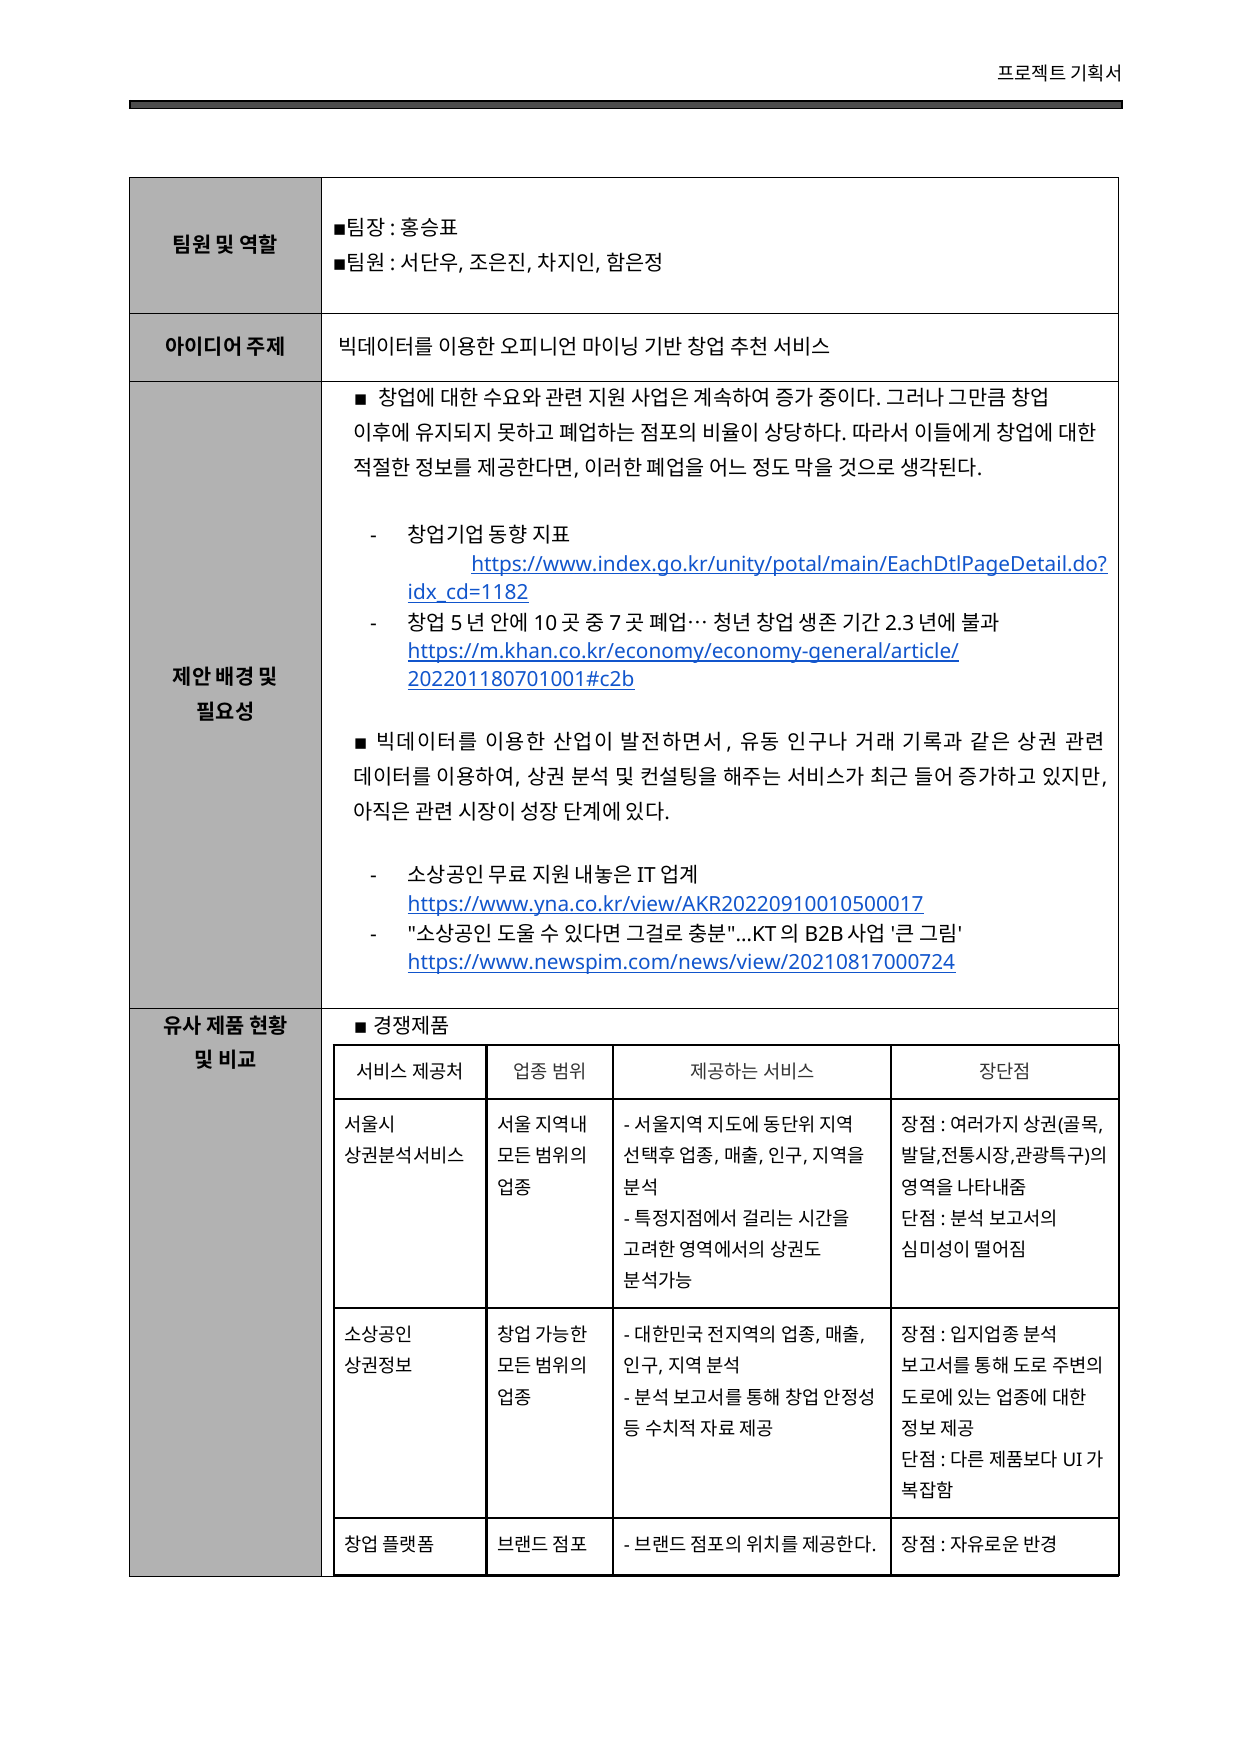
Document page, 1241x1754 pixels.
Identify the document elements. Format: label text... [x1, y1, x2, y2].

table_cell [322, 1009, 1118, 1576]
table_cell ▪팀장 : 홍승표 ▪팀원 : 서단우, 조은진, 차지인, 함은정 [322, 178, 1118, 313]
table_cell 빅데이터를 이용한 오피니언 마이닝 기반 창업 추천 서비스 [322, 314, 1118, 381]
table_cell 유사 제품 현황 및 비교 [130, 1009, 321, 1576]
table_cell 제안 배경 및 필요성 [130, 382, 321, 1008]
table_cell ▪ 창업에 대한 수요와 관련 지원 사업은 계속하여 증가 중이다. 그러나 그만큼 창업 이후에 유지되지 못하고 폐업하는 점포의 비율이 상당하다. 따라서 이들에게 창업에 대한 적절한 정보를 제공한다면, 이러한 폐업을 어느 정도 막을 것으로 생각된다. 창업기업 동향 지표 https://www.index.go.kr/unity/potal/main/EachDtlPageDetail.do?idx_cd=1182 창업 5년 안에 10곳 중 7곳 폐업… 청년 창업 생존 기간 2.3년에 불과 https://m.khan.co.kr/economy/economy-general/article/202201180701001#c2b ▪ 빅데이터를 이용한 산업이 발전하면서, 유동 인구나 거래 기록과 같은 상권 관련 데이터를 이용하여, 상권 분석 및 컨설팅을 해주는 서비스가 최근 들어 증가하고 있지만, 아직은 관련 시장이 성장 단계에 있다. 소상공인 무료 지원 내놓은 IT업계 https://www.yna.co.kr/view/AKR20220910010500017 "소상공인 도울 수 있다면 그걸로 충분"…KT의 B2B사업 '큰 그림' https://www.newspim.com/news/view/20210817000724 [322, 382, 1118, 1008]
table_cell 팀원 및 역할 [130, 178, 321, 313]
table_cell 아이디어 주제 [130, 314, 321, 381]
